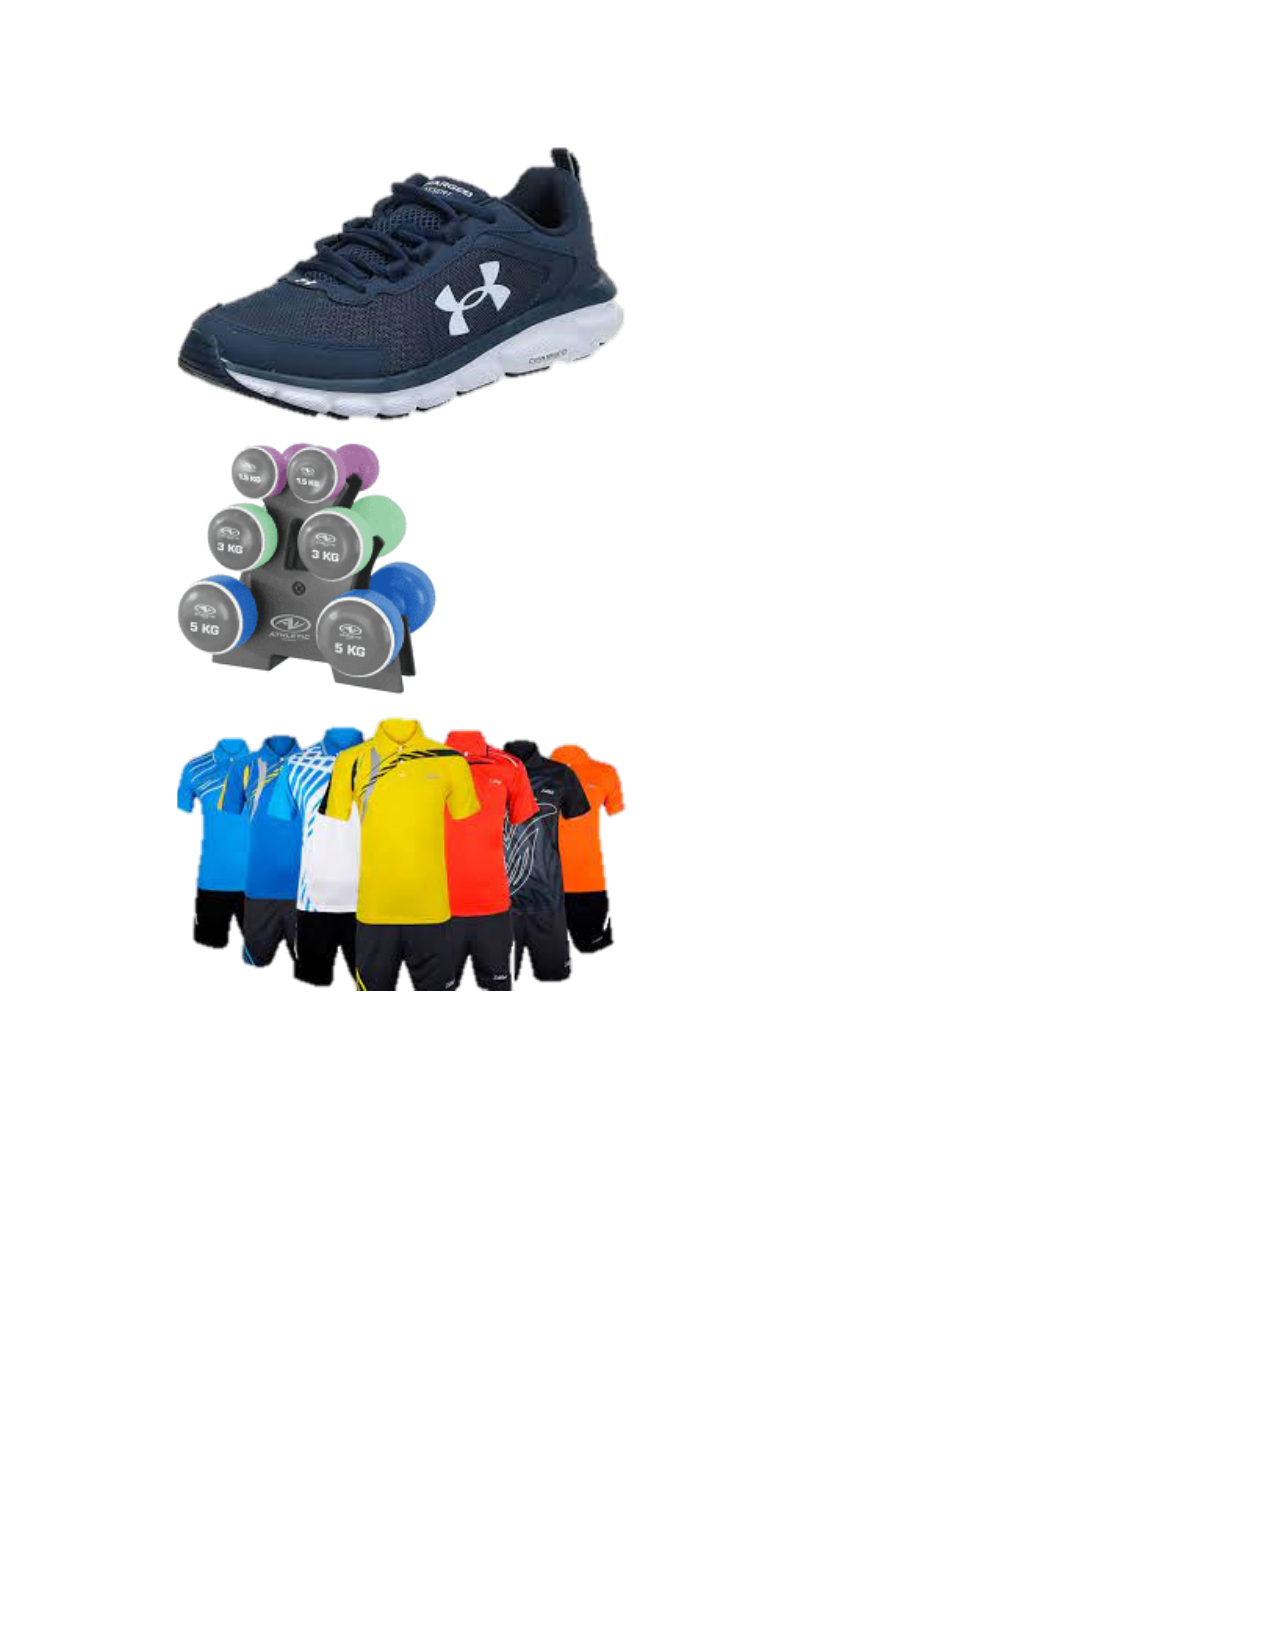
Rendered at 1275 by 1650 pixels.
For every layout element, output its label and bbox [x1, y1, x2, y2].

picture [177, 715, 626, 991]
picture [177, 441, 437, 696]
picture [177, 147, 625, 423]
